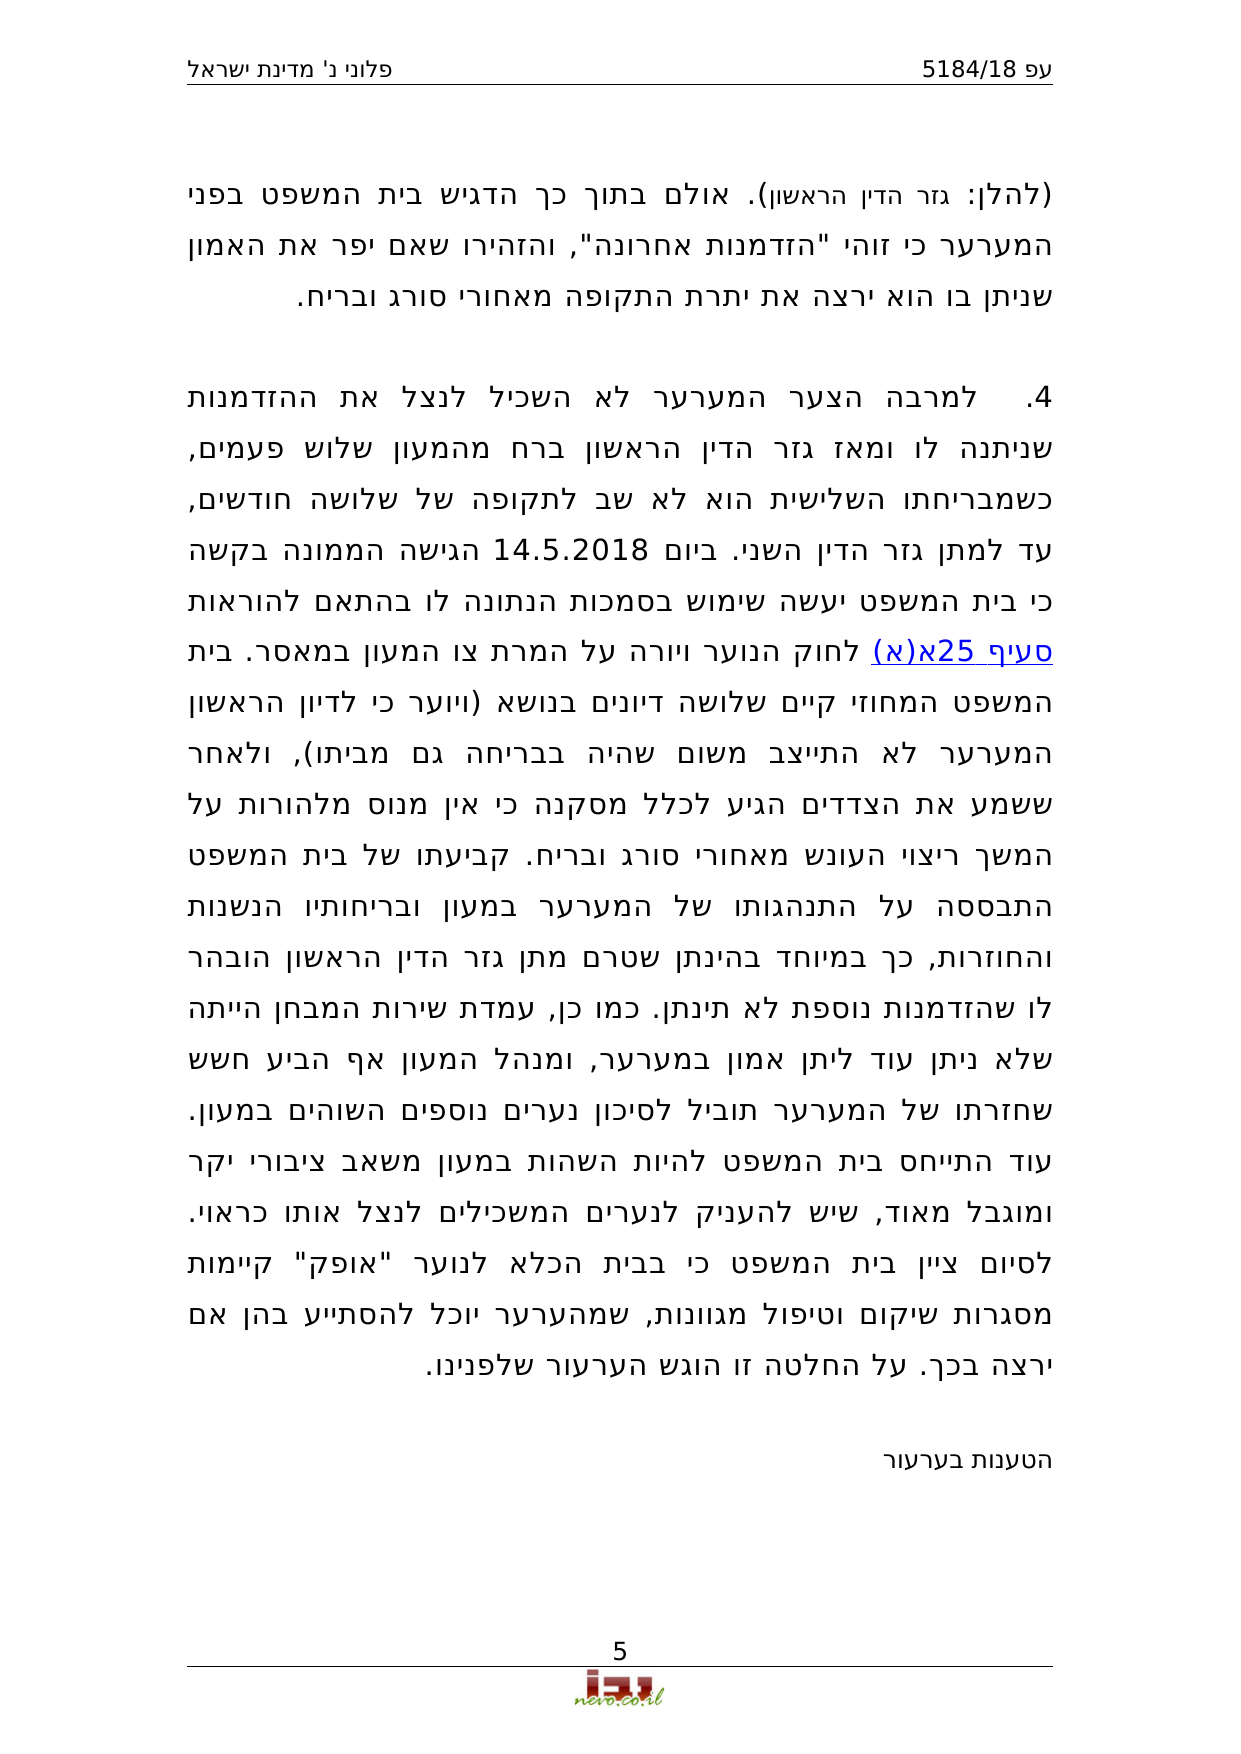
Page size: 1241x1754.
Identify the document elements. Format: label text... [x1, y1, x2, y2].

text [187, 177, 1053, 313]
text 4. למרבה הצער המערער לא השכיל לנצל את ההזדמנות שניתנה לו ומאז גזר הדין הראשון ברח מהמעון שלוש פעמים, כשמבריחתו השלישית הוא לא שב לתקופה של שלושה חודשים, עד למתן גזר הדין השני. ביום 14.5.2018 הגישה הממונה בקשה כי בית המשפט יעשה שימוש בסמכות הנתונה לו בהתאם להוראות סעיף 25א(א) לחוק הנוער ויורה על המרת צו המעון במאסר. בית המשפט המחוזי קיים שלושה דיונים בנושא (ויוער כי לדיון הראשון המערער לא התייצב משום שהיה בבריחה גם מביתו), ולאחר ששמע את הצדדים הגיע לכלל מסקנה כי אין מנוס מלהורות על המשך ריצוי העונש מאחורי סורג ובריח. קביעתו של בית המשפט התבססה על התנהגותו של המערער במעון ובריחותיו הנשנות והחוזרות, כך במיוחד בהינתן שטרם מתן גזר הדין הראשון הובהר לו שהזדמנות נוספת לא תינתן. כמו כן, עמדת שירות המבחן הייתה שלא ניתן עוד ליתן אמון במערער, ומנהל המעון אף הביע חשש שחזרתו של המערער תוביל לסיכון נערים נוספים השוהים במעון. עוד התייחס בית המשפט להיות השהות במעון משאב ציבורי יקר ומוגבל מאוד, שיש להעניק לנערים המשכילים לנצל אותו כראוי. לסיום ציין בית המשפט כי בבית הכלא לנוער "אופק" קיימות מסגרות שיקום וטיפול מגוונות, שמהערער יוכל להסתייע בהן אם ירצה בכך. על החלטה זו הוגש הערעור שלפנינו. [187, 380, 1053, 1382]
picture [574, 1669, 666, 1707]
text הטענות בערעור [187, 1446, 1053, 1475]
